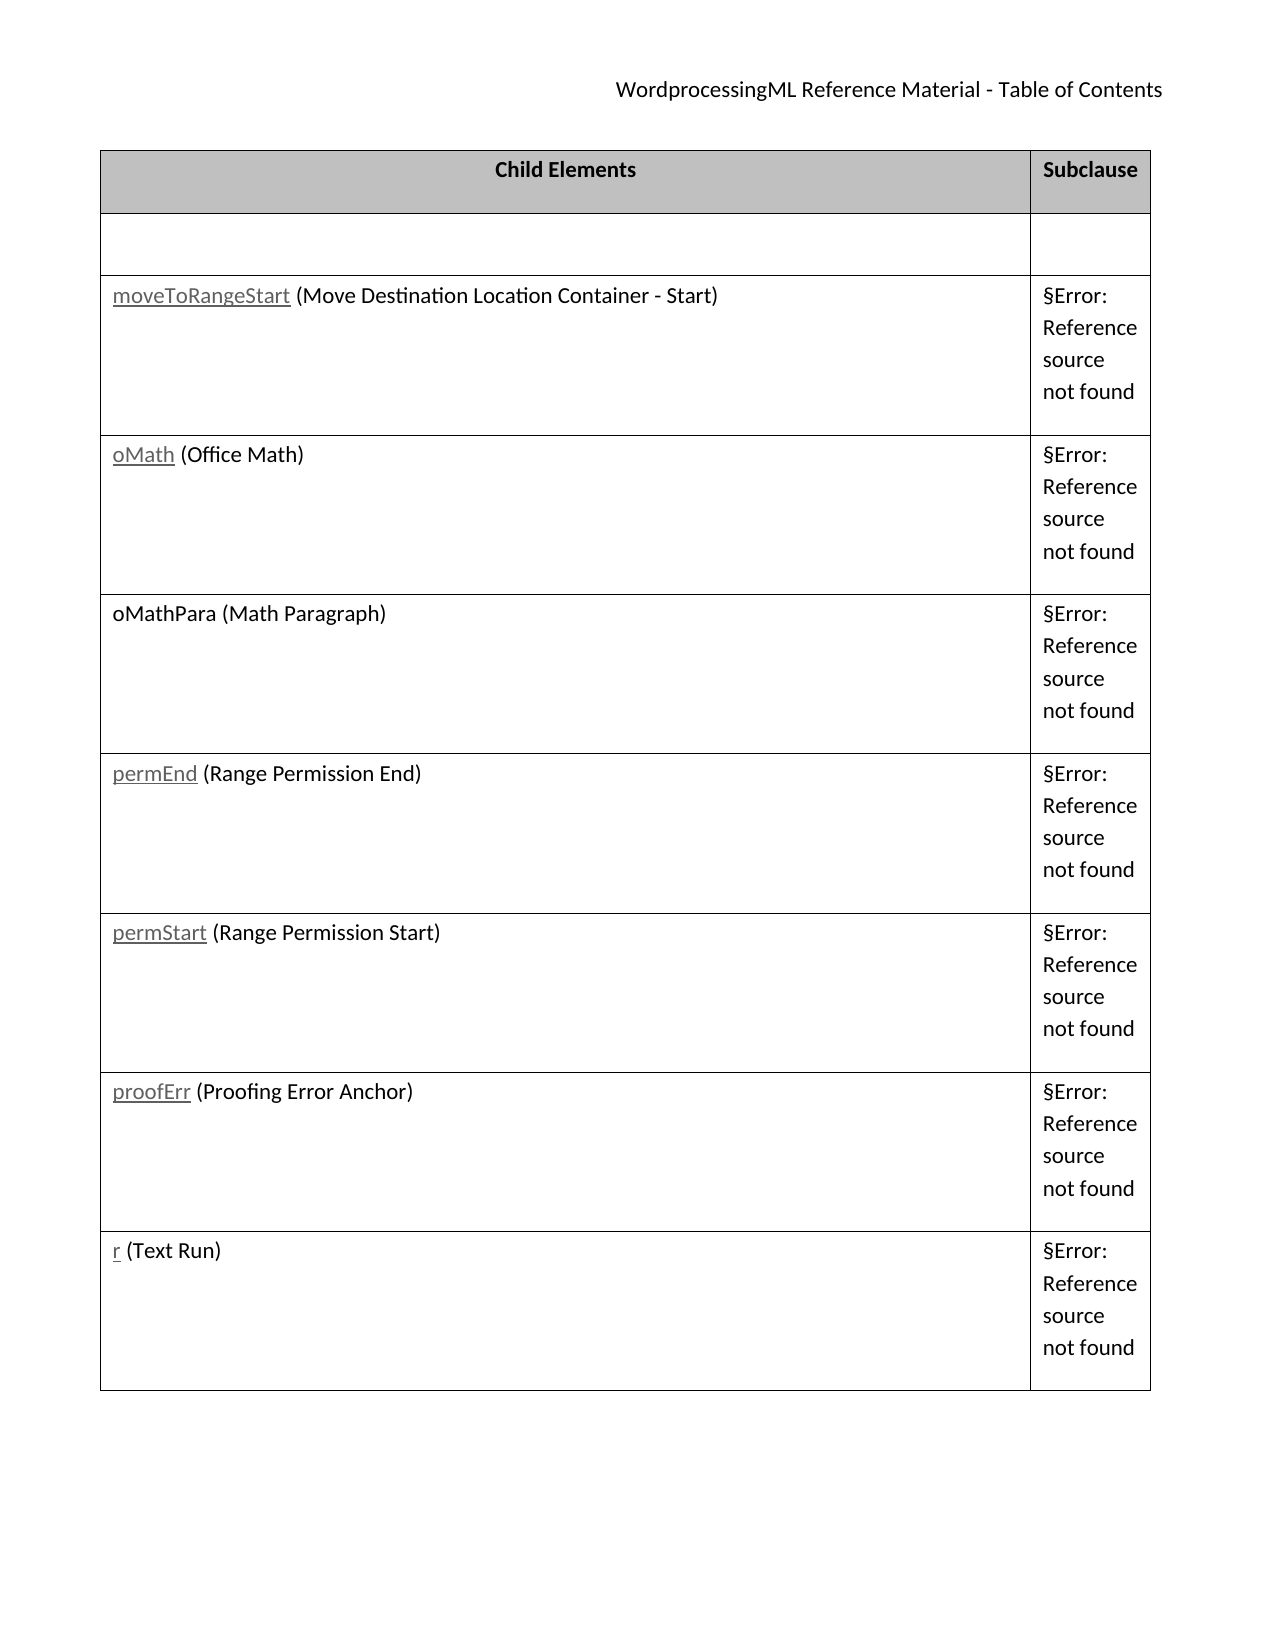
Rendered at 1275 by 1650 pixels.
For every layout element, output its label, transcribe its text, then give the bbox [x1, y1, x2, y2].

table_cell oMath (Office Math) [101, 436, 1030, 594]
table_cell r (Text Run) [101, 1232, 1030, 1390]
table_header Child Elements [101, 151, 1030, 213]
table_cell moveToRangeStart (Move Destination Location Container - Start) [101, 276, 1030, 435]
table_cell proofErr (Proofing Error Anchor) [101, 1073, 1030, 1231]
table_cell oMathPara (Math Paragraph) [101, 595, 1030, 753]
table_header Subclause [1031, 151, 1150, 213]
table_cell permEnd (Range Permission End) [101, 754, 1030, 912]
table_cell permStart (Range Permission Start) [101, 914, 1030, 1072]
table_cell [101, 214, 1030, 275]
